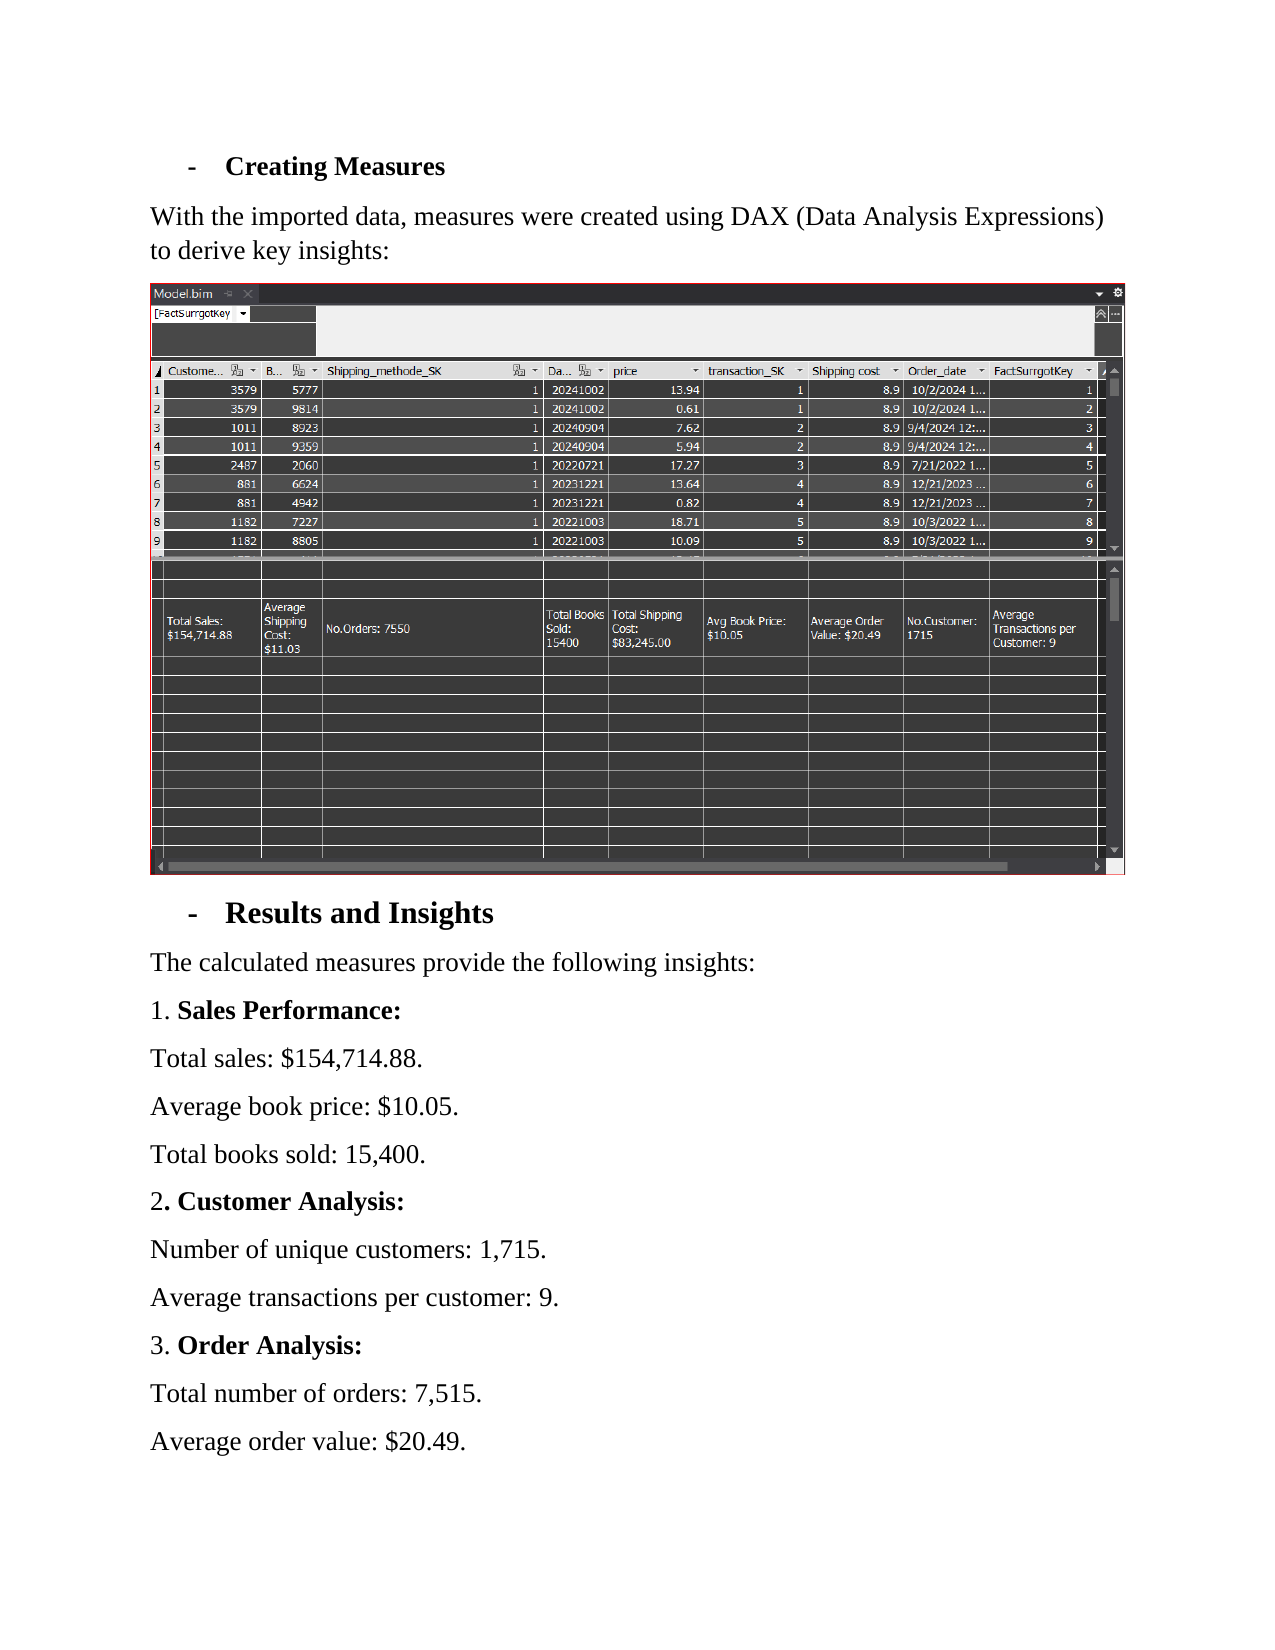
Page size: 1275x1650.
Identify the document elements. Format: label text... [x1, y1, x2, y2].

text Average book price: $10.05. [150, 1090, 1125, 1121]
text Average transactions per customer: 9. [150, 1281, 1125, 1312]
list Creating Measures [187, 150, 1125, 181]
text Number of unique customers: 1,715. [150, 1233, 1125, 1264]
text 1. Sales Performance: [150, 994, 1125, 1025]
text With the imported data, measures were created using DAX (Data Analysis Expressions) to derive key insights: [150, 200, 1125, 265]
text Average order value: $20.49. [150, 1424, 1125, 1456]
text Total books sold: 15,400. [150, 1138, 1125, 1169]
text 3. Order Analysis: [150, 1329, 1125, 1360]
picture [150, 283, 1125, 875]
text 2. Customer Analysis: [150, 1186, 1125, 1217]
list Results and Insights [187, 894, 1125, 930]
text Total number of orders: 7,515. [150, 1377, 1125, 1408]
text The calculated measures provide the following insights: [150, 946, 1125, 978]
text Total sales: $154,714.88. [150, 1042, 1125, 1073]
